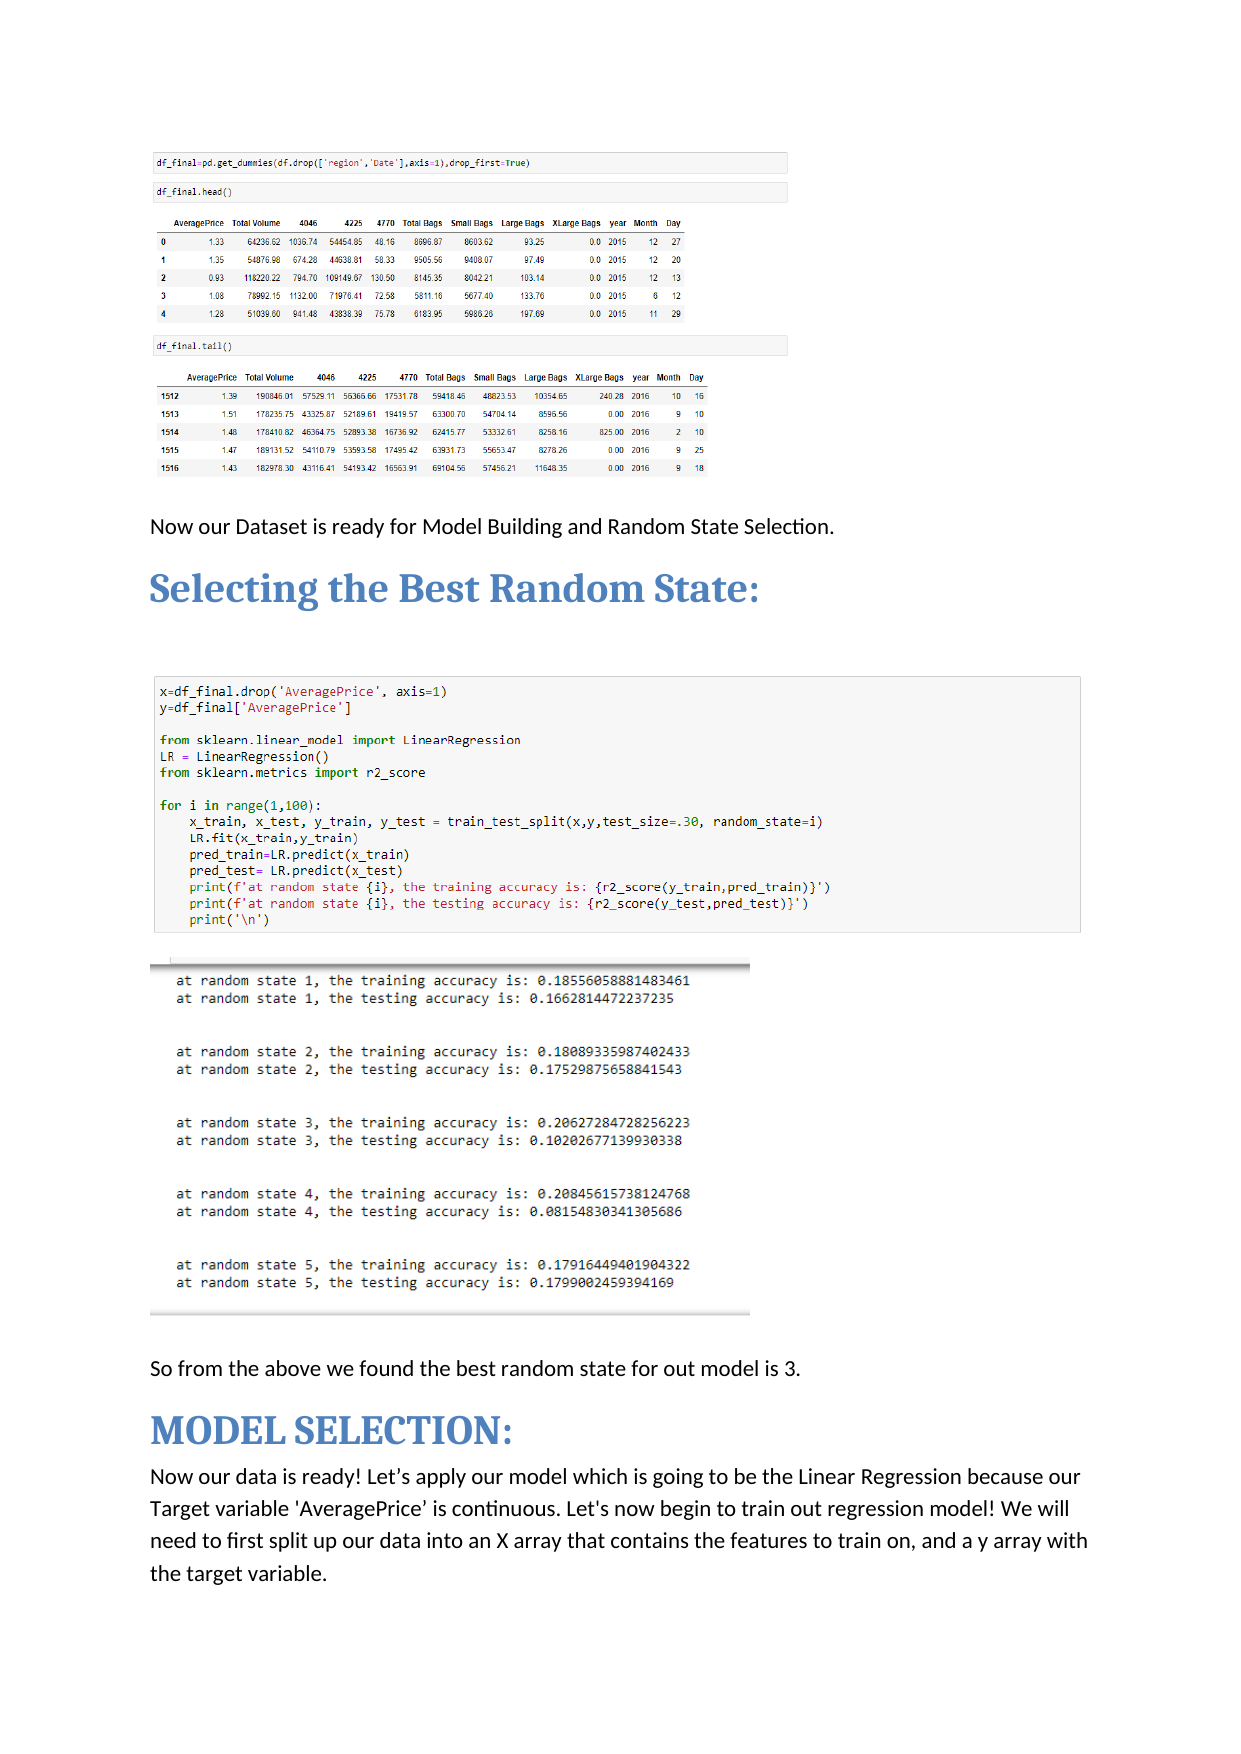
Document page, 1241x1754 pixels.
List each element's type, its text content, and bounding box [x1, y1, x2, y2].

text So from the above we found the best random state for out model is 3. [150, 1354, 1090, 1382]
text Now our Dataset is ready for Model Building and Random State Selection. [150, 512, 1090, 540]
picture [150, 149, 795, 488]
picture [150, 673, 1090, 933]
subtitle MODEL SELECTION: [150, 1407, 1090, 1455]
text Now our data is ready! Let’s apply our model which is going to be the Linear Regression because our Target variable 'AveragePrice’ is continuous. Let's now begin to train out regression model! We will need to first split up our data into an X array that contains the features to train on, and a y array with the target variable. [150, 1462, 1090, 1587]
subtitle Selecting the Best Random State: [150, 565, 1090, 613]
picture [150, 957, 750, 1329]
